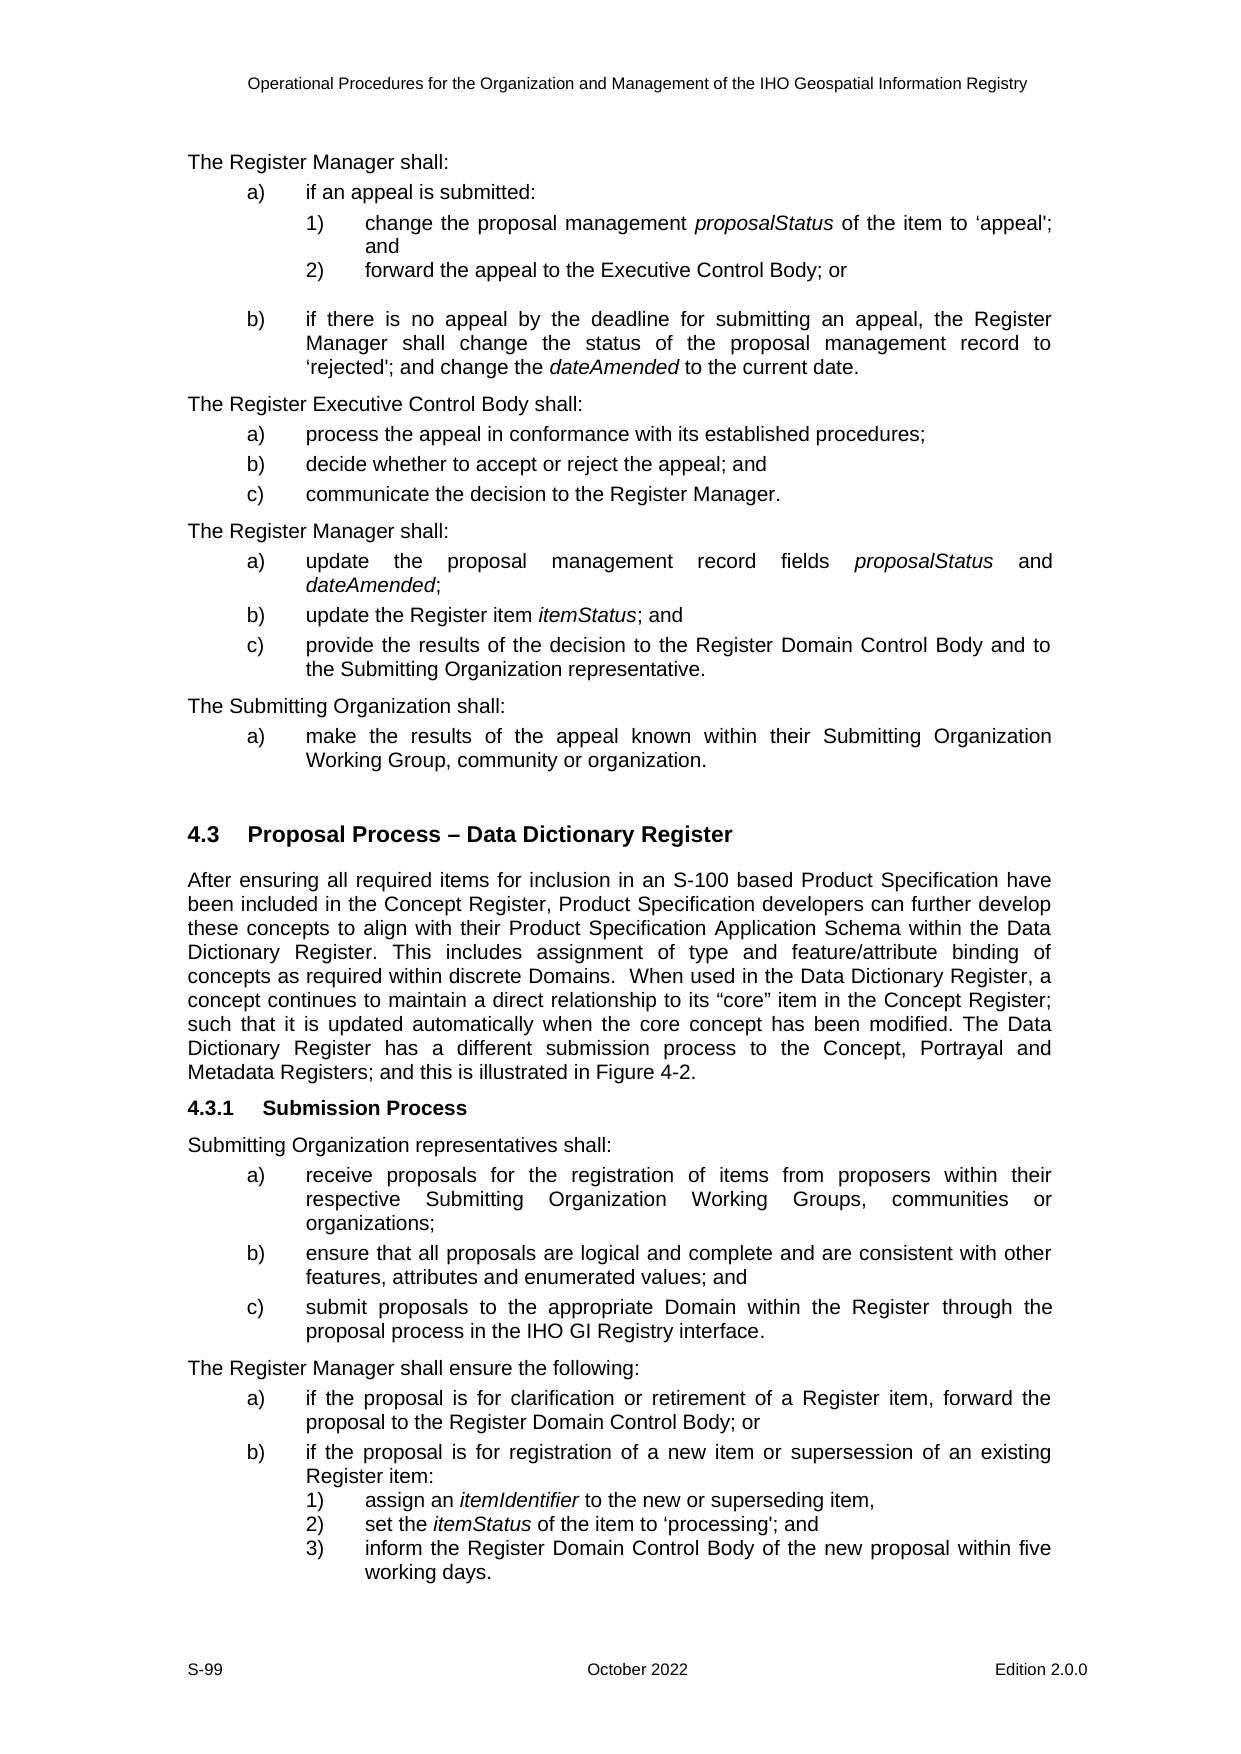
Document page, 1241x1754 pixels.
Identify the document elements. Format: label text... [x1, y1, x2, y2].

subtitle Proposal Process – Data Dictionary Register [187, 821, 1053, 847]
list 2) set the itemStatus of the item to ‘processing'; and [306, 1512, 1053, 1536]
list 3) inform the Register Domain Control Body of the new proposal within five working days. [306, 1536, 1053, 1584]
text b) ensure that all proposals are logical and complete and are consistent with other features, attributes and enumerated values; and [247, 1241, 1053, 1289]
text c) communicate the decision to the Register Manager. [247, 482, 1053, 506]
text Submitting Organization representatives shall: [187, 1133, 1053, 1157]
text b) update the Register item itemStatus; and [247, 603, 1053, 627]
text a) process the appeal in conformance with its established procedures; [247, 422, 1053, 446]
text b) decide whether to accept or reject the appeal; and [247, 452, 1053, 476]
text c) submit proposals to the appropriate Domain within the Register through the proposal process in the IHO GI Registry interface. [247, 1295, 1053, 1343]
text c) provide the results of the decision to the Register Domain Control Body and to the Submitting Organization representative. [247, 633, 1053, 681]
text a) make the results of the appeal known within their Submitting Organization Working Group, community or organization. [247, 724, 1053, 772]
text b) if there is no appeal by the deadline for submitting an appeal, the Register Manager shall change the status of the proposal management record to ‘rejected'; and change the dateAmended to the current date. [247, 307, 1053, 379]
text a) if the proposal is for clarification or retirement of a Register item, forward the proposal to the Register Domain Control Body; or [247, 1386, 1053, 1434]
text a) update the proposal management record fields proposalStatus and dateAmended; [247, 549, 1053, 597]
subtitle Submission Process [187, 1096, 1053, 1120]
text After ensuring all required items for inclusion in an S-100 based Product Specification have been included in the Concept Register, Product Specification developers can further develop these concepts to align with their Product Specification Application Schema within the Data Dictionary Register. This includes assignment of type and feature/attribute binding of concepts as required within discrete Domains. When used in the Data Dictionary Register, a concept continues to maintain a direct relationship to its “core” item in the Concept Register; such that it is updated automatically when the core concept has been modified. The Data Dictionary Register has a different submission process to the Concept, Portrayal and Metadata Registers; and this is illustrated in Figure 4-2. [187, 868, 1053, 1084]
list 1) change the proposal management proposalStatus of the item to ‘appeal'; and [306, 210, 1053, 258]
text The Register Executive Control Body shall: [187, 392, 1053, 416]
text a) receive proposals for the registration of items from proposers within their respective Submitting Organization Working Groups, communities or organizations; [247, 1163, 1053, 1235]
text The Submitting Organization shall: [187, 694, 1053, 718]
text The Register Manager shall: [187, 519, 1053, 543]
list 2) forward the appeal to the Executive Control Body; or [306, 258, 1053, 282]
text The Register Manager shall ensure the following: [187, 1356, 1053, 1379]
text The Register Manager shall: [187, 150, 1053, 174]
list 1) assign an itemIdentifier to the new or superseding item, [306, 1488, 1053, 1512]
text b) if the proposal is for registration of a new item or supersession of an existing Register item: [247, 1440, 1053, 1488]
text a) if an appeal is submitted: [247, 180, 1053, 204]
